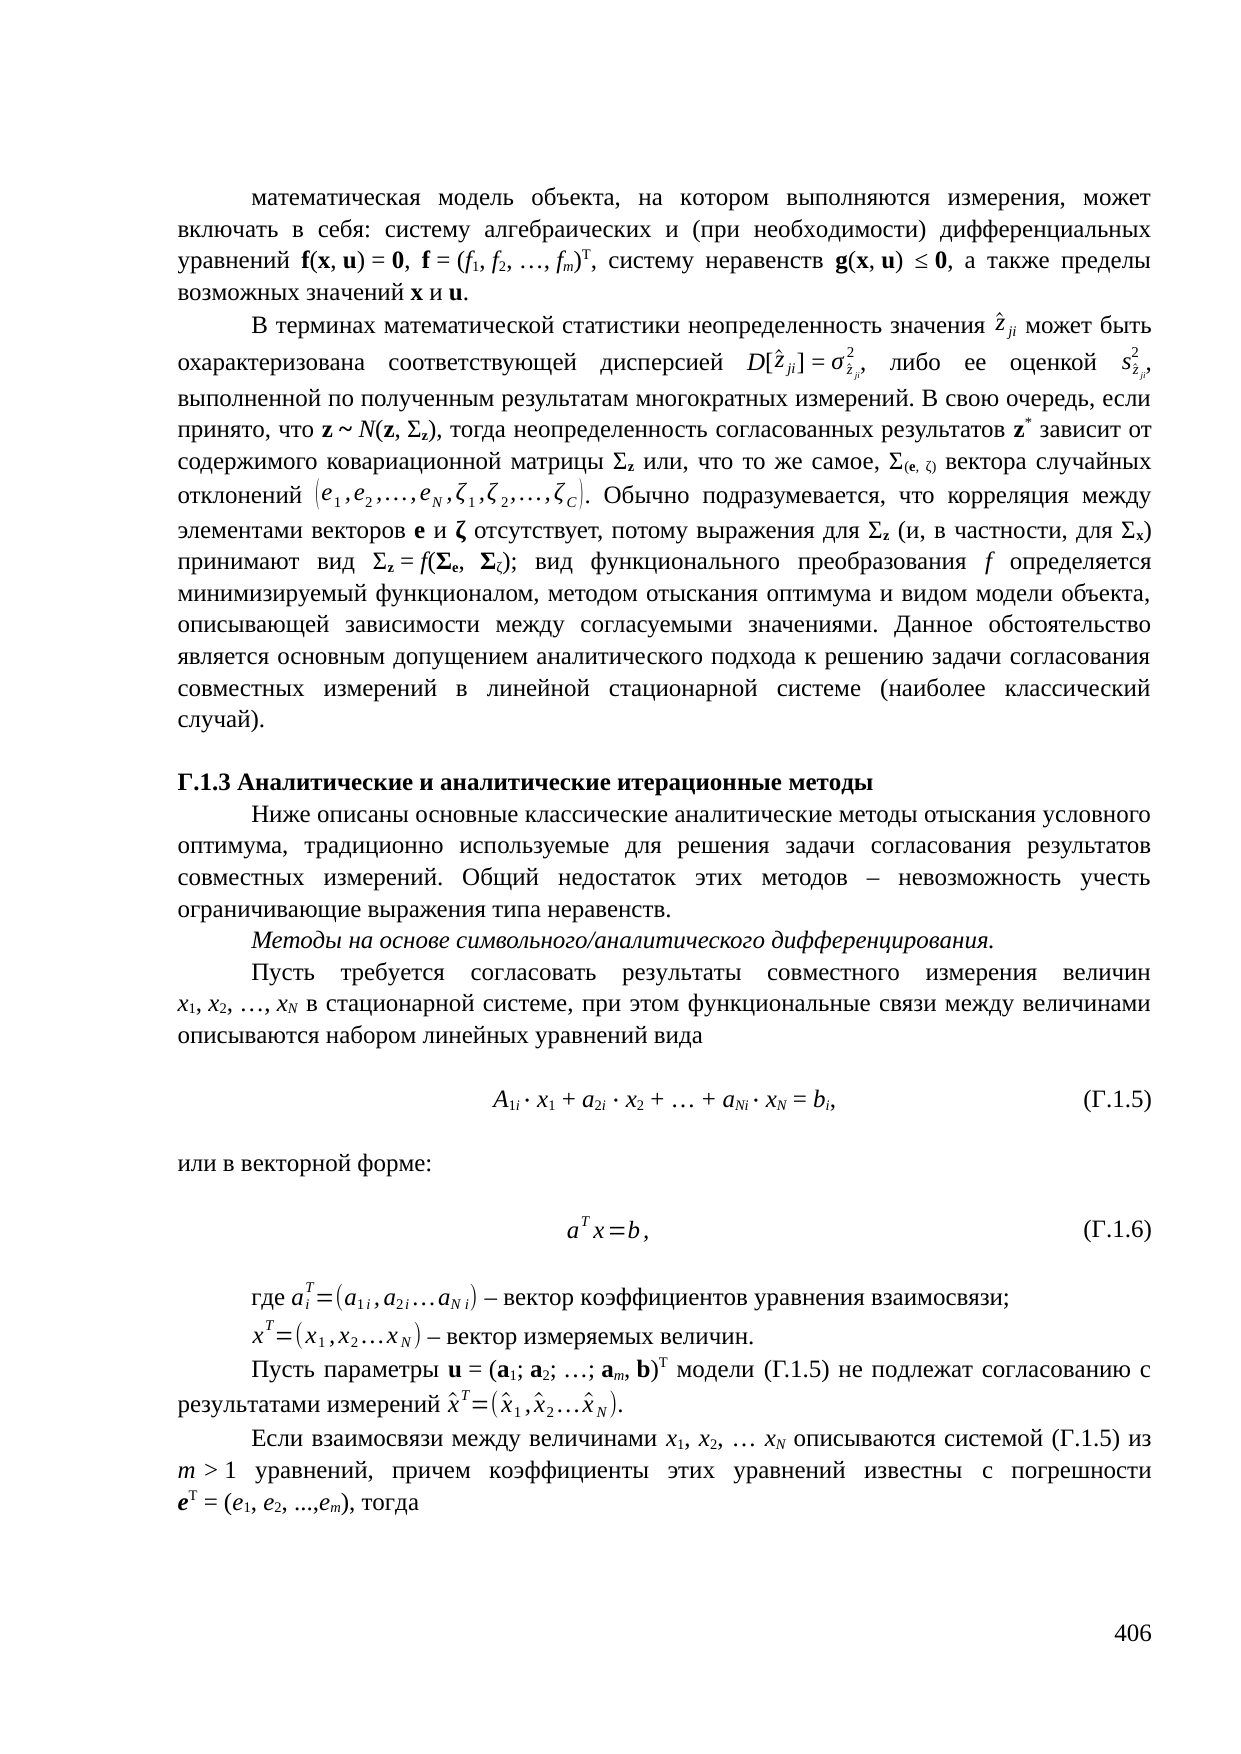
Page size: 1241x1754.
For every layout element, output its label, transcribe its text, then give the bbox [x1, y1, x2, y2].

text – вектор измеряемых величин. [177, 1317, 1152, 1351]
text где – вектор коэффициентов уравнения взаимосвязи; [177, 1279, 1152, 1314]
text В терминах математической статистики неопределенность значения может быть охарактеризована соответствующей дисперсией D[] = , либо ее оценкой , выполненной по полученным результатам многократных измерений. В свою очередь, если принято, что z ~ N(z, Σz), тогда неопределенность согласованных результатов z* зависит от содержимого ковариационной матрицы Σz или, что то же самое, Σ(e, ζ) вектора случайных отклонений . Обычно подразумевается, что корреляция между элементами векторов e и ζ отсутствует, потому выражения для Σz (и, в частности, для Σx) принимают вид Σz = f(Σe, Σζ); вид функционального преобразования f определяется минимизируемый функционалом, методом отыскания оптимума и видом модели объекта, описывающей зависимости между согласуемыми значениями. Данное обстоятельство является основным допущением аналитического подхода к решению задачи согласования совместных измерений в линейной стационарной системе (наиболее классический случай). [177, 309, 1152, 733]
text Ниже описаны основные классические аналитические методы отыскания условного оптимума, традиционно используемые для решения задачи согласования результатов совместных измерений. Общий недостаток этих методов – невозможность учесть ограничивающие выражения типа неравенств. [177, 799, 1152, 922]
text Если взаимосвязи между величинами х1, х2, … хN описываются системой (Г.1.5) из m > 1 уравнений, причем коэффициенты этих уравнений известны c погрешности eT = (e1, e2, ...,em), тогда [177, 1423, 1152, 1515]
text A1i ⋅ x1 + a2i ⋅ x2 + … + aNi ⋅ xN = bi, (Г.1.5) [177, 1083, 1152, 1113]
text Пусть требуется согласовать результаты совместного измерения величин х1, х2, …, хN в стационарной системе, при этом функциональные связи между величинами описываются набором линейных уравнений вида [177, 957, 1152, 1049]
text математическая модель объекта, на котором выполняются измерения, может включать в себя: систему алгебраических и (при необходимости) дифференциальных уравнений f(x, u) = 0, f = (f1, f2, …, fm)T, систему неравенств g(x, u) ≤ 0, а также пределы возможных значений x и u. [177, 182, 1152, 306]
text Г.1.3 Аналитические и аналитические итерационные методы [177, 767, 1152, 796]
text Пусть параметры u = (a1; a2; …; am, b)T модели (Г.1.5) не подлежат согласованию с результатами измерений . [177, 1354, 1152, 1421]
text (Г.1.6) [177, 1211, 1152, 1244]
text или в векторной форме: [177, 1148, 1152, 1177]
text Методы на основе символьного/аналитического дифференцирования. [177, 925, 1152, 954]
